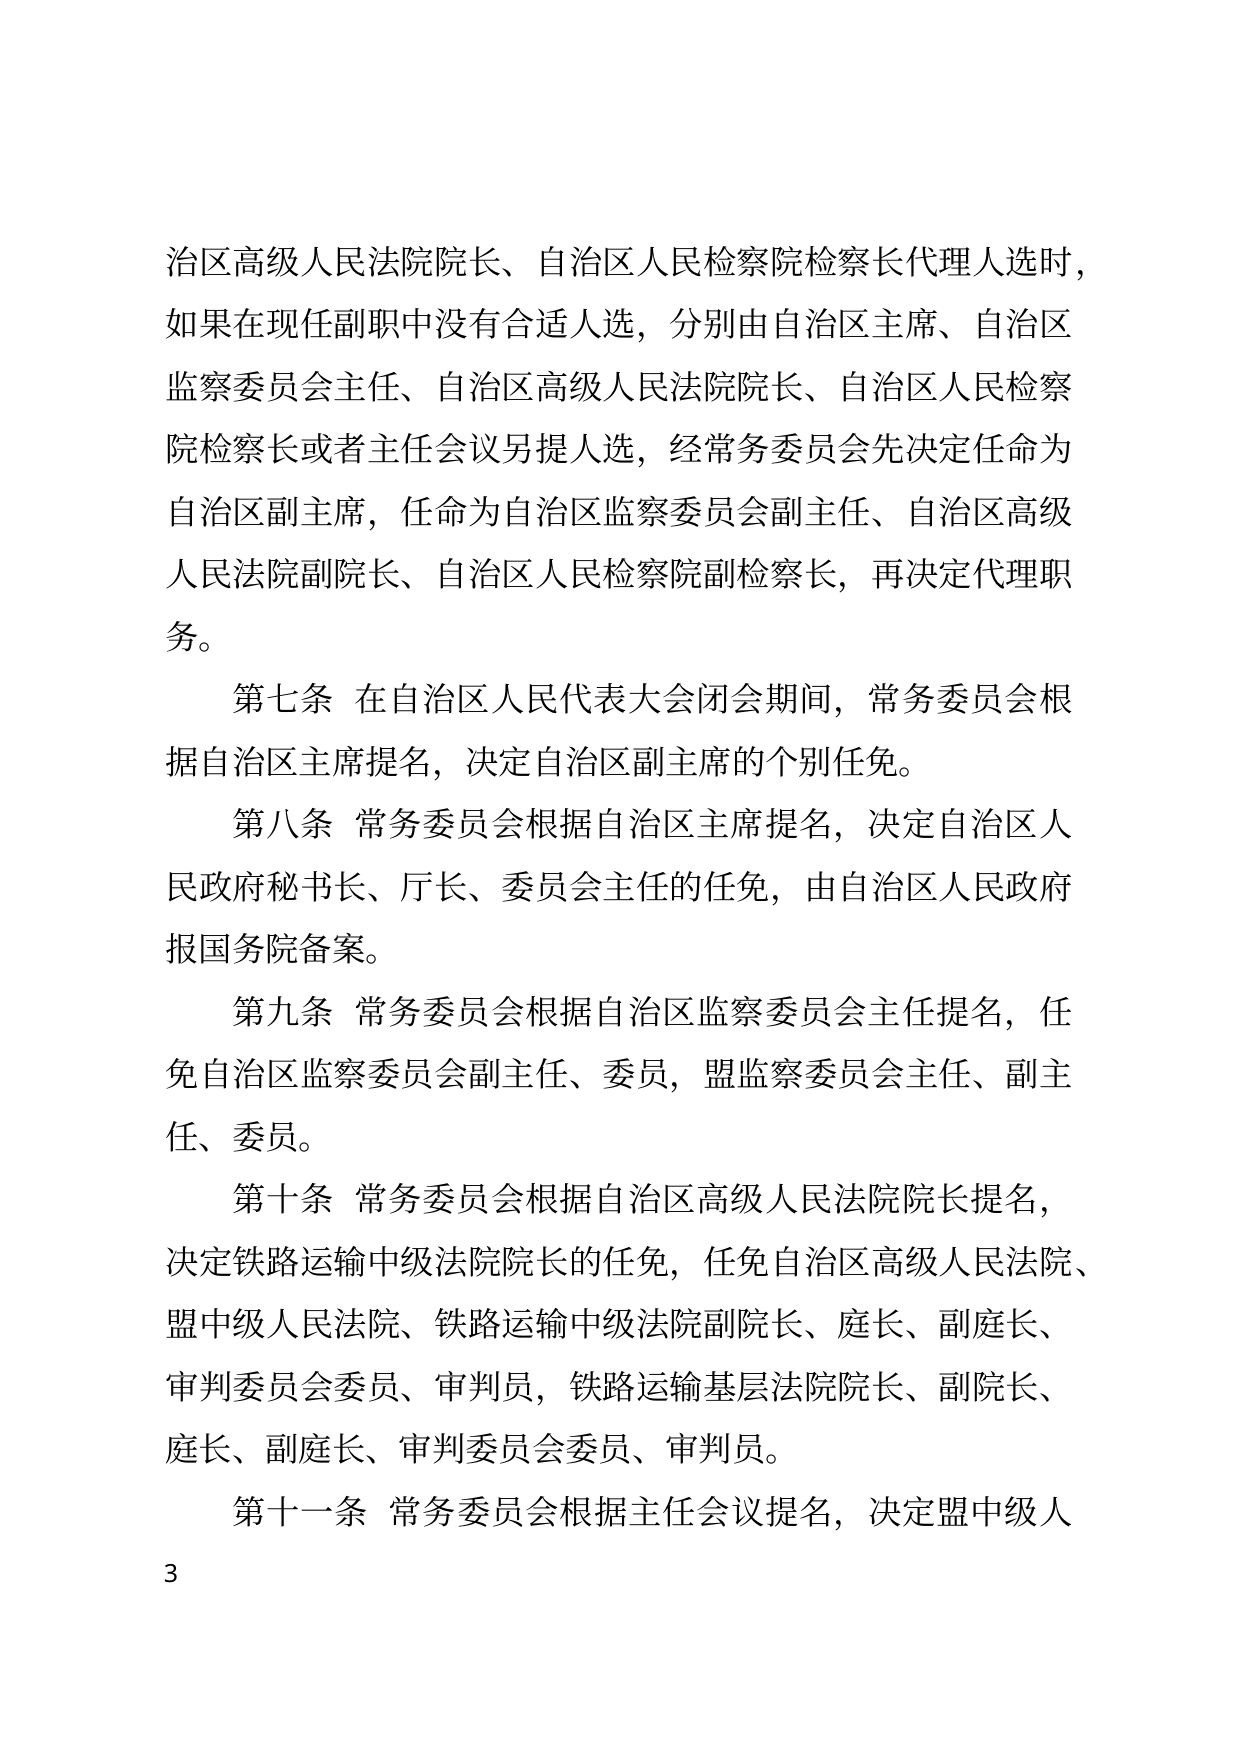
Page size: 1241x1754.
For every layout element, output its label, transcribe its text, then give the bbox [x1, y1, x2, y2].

text 第七条 在自治区人民代表大会闭会期间，常务委员会根据自治区主席提名，决定自治区副主席的个别任免。 [165, 662, 1075, 787]
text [165, 224, 1075, 662]
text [165, 1474, 1075, 1537]
text 第十条 常务委员会根据自治区高级人民法院院长提名，决定铁路运输中级法院院长的任免，任免自治区高级人民法院、盟中级人民法院、铁路运输中级法院副院长、庭长、副庭长、审判委员会委员、审判员，铁路运输基层法院院长、副院长、庭长、副庭长、审判委员会委员、审判员。 [165, 1162, 1075, 1474]
text 第九条 常务委员会根据自治区监察委员会主任提名，任免自治区监察委员会副主任、委员，盟监察委员会主任、副主任、委员。 [165, 974, 1075, 1162]
text 第八条 常务委员会根据自治区主席提名，决定自治区人民政府秘书长、厅长、委员会主任的任免，由自治区人民政府报国务院备案。 [165, 787, 1075, 974]
